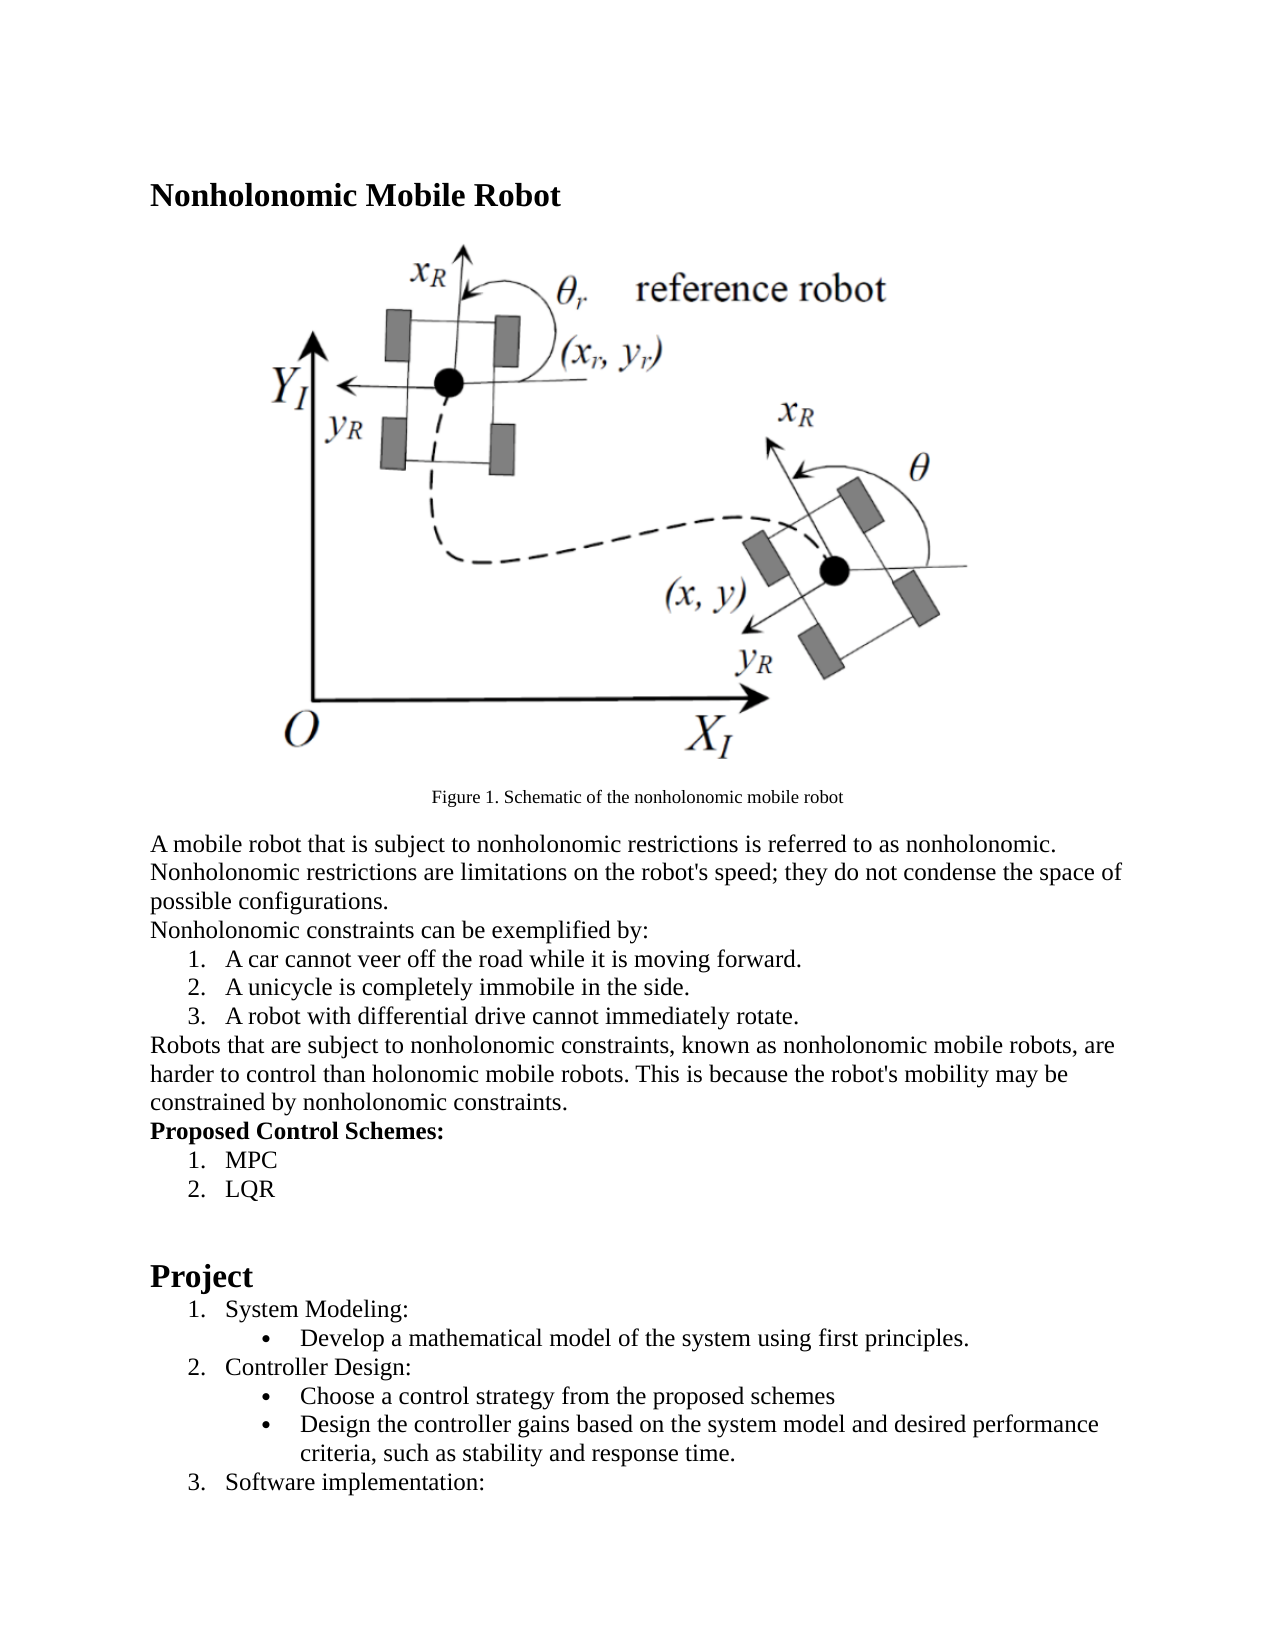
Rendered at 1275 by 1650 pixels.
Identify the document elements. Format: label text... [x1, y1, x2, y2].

text Nonholonomic constraints can be exemplified by: [150, 915, 1125, 944]
list LQR [187, 1174, 1125, 1202]
subtitle Project [150, 1256, 1125, 1294]
list Develop a mathematical model of the system using first principles. [262, 1323, 1125, 1352]
list Software implementation: [187, 1467, 1125, 1496]
text Robots that are subject to nonholonomic constraints, known as nonholonomic mobile robots, are harder to control than holonomic mobile robots. This is because the robot's mobility may be constrained by nonholonomic constraints. [150, 1030, 1125, 1116]
list A robot with differential drive cannot immediately rotate. [187, 1001, 1125, 1030]
list A car cannot veer off the road while it is moving forward. [187, 944, 1125, 972]
subtitle Nonholonomic Mobile Robot [150, 175, 1125, 213]
list System Modeling: [187, 1294, 1125, 1323]
text Figure 1. Schematic of the nonholonomic mobile robot [150, 786, 1125, 808]
text A mobile robot that is subject to nonholonomic restrictions is referred to as nonholonomic. Nonholonomic restrictions are limitations on the robot's speed; they do not condense the space of possible configurations. [150, 829, 1125, 915]
list Controller Design: [187, 1352, 1125, 1381]
text Proposed Control Schemes: [150, 1116, 1125, 1145]
picture [239, 213, 1036, 787]
list Choose a control strategy from the proposed schemes [262, 1381, 1125, 1409]
list A unicycle is completely immobile in the side. [187, 972, 1125, 1001]
list Design the controller gains based on the system model and desired performance criteria, such as stability and response time. [262, 1409, 1125, 1467]
list MPC [187, 1145, 1125, 1174]
